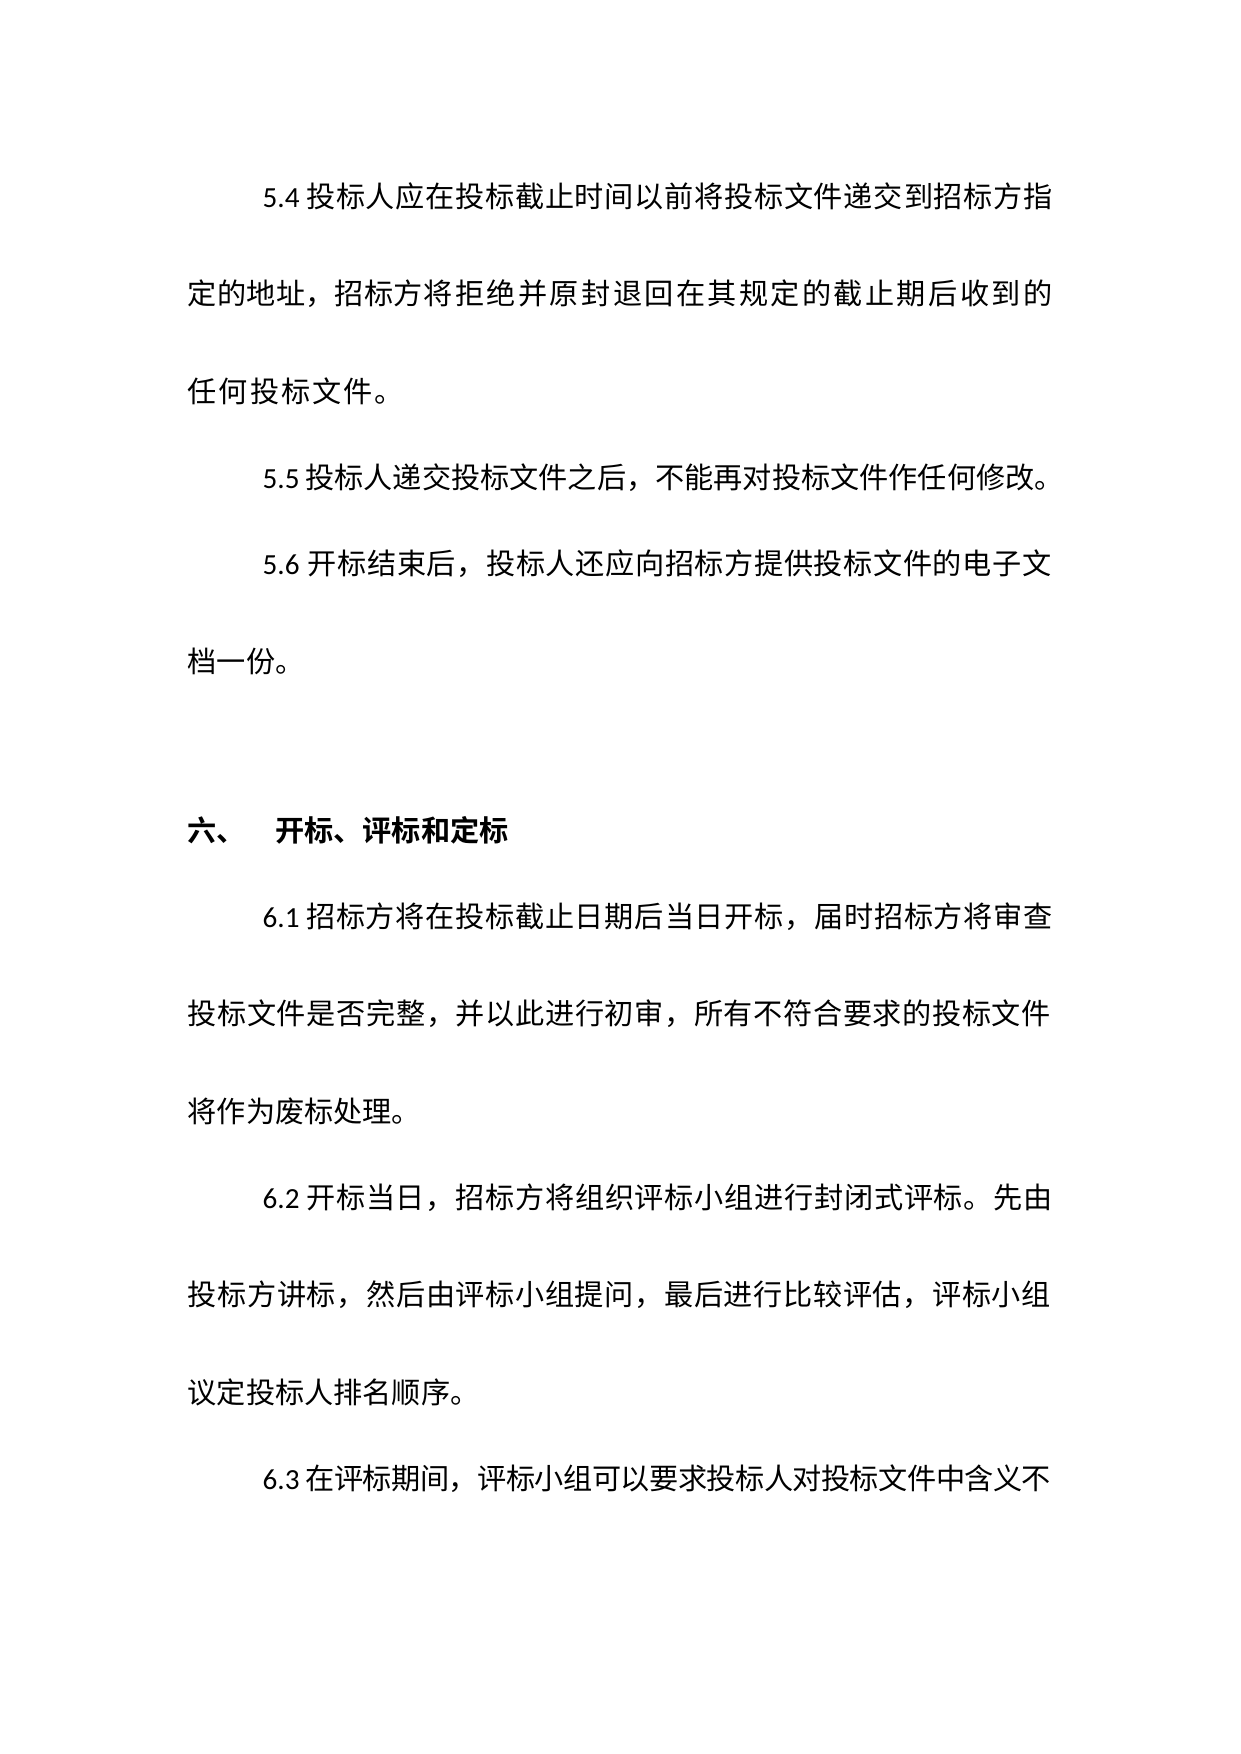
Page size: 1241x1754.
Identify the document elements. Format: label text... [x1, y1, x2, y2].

text 5.4投标人应在投标截止时间以前将投标文件递交到招标方指定的地址，招标方将拒绝并原封退回在其规定的截止期后收到的任何投标文件。 [187, 162, 1053, 422]
text 6.1招标方将在投标截止日期后当日开标，届时招标方将审查投标文件是否完整，并以此进行初审，所有不符合要求的投标文件将作为废标处理。 [187, 882, 1053, 1142]
text 5.5投标人递交投标文件之后，不能再对投标文件作任何修改。 [187, 443, 1053, 508]
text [187, 1444, 1053, 1509]
text 6.2开标当日，招标方将组织评标小组进行封闭式评标。先由投标方讲标，然后由评标小组提问，最后进行比较评估，评标小组议定投标人排名顺序。 [187, 1163, 1053, 1423]
list 开标、评标和定标 [187, 796, 1053, 861]
text 5.6 开标结束后，投标人还应向招标方提供投标文件的电子文档一份。 [187, 529, 1053, 692]
